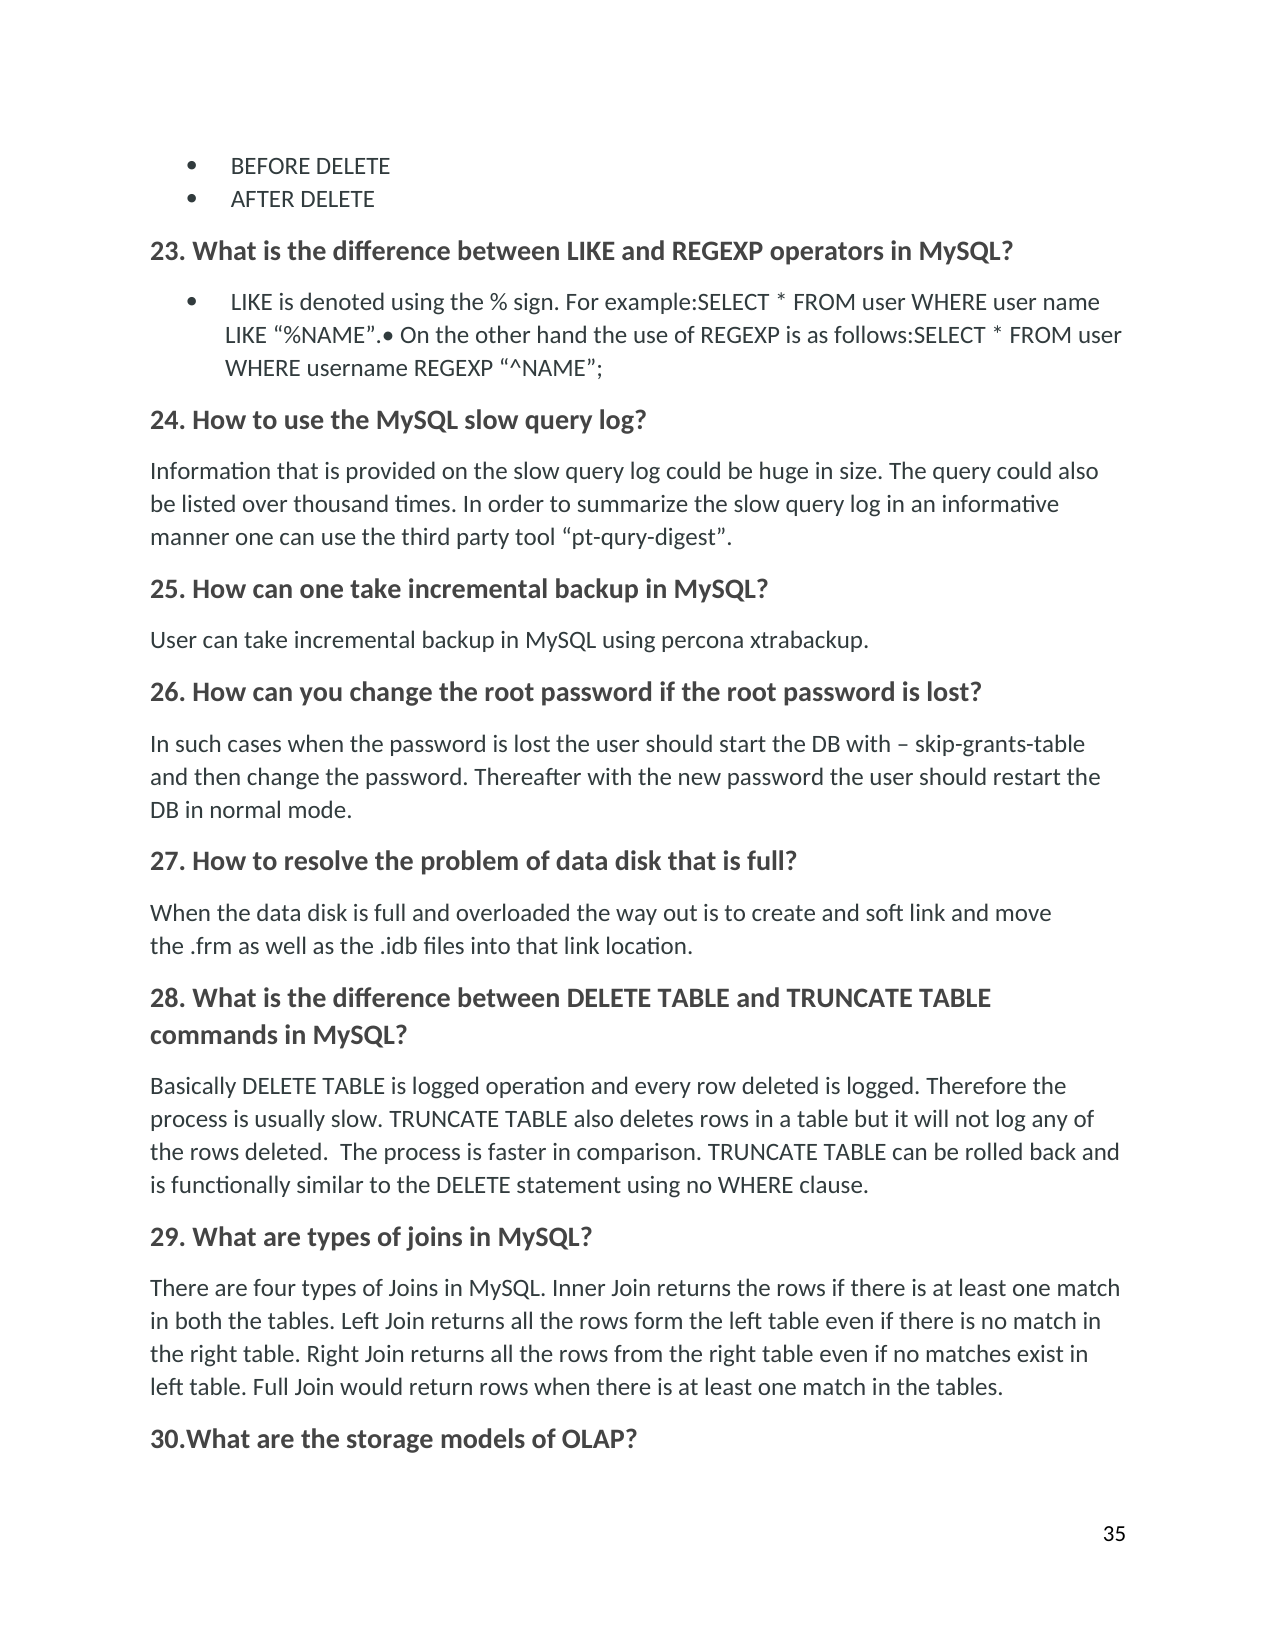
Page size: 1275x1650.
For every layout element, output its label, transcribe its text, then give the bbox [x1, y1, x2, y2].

text 23. What is the difference between LIKE and REGEXP operators in MySQL? [150, 232, 1125, 267]
list BEFORE DELETE [187, 150, 1125, 181]
text 30.What are the storage models of OLAP? [150, 1421, 1125, 1455]
text 29. What are types of joins in MySQL? [150, 1219, 1125, 1253]
text In such cases when the password is lost the user should start the DB with – skip-grants-table and then change the password. Thereafter with the new password the user should restart the DB in normal mode. [150, 728, 1125, 824]
text There are four types of Joins in MySQL. Inner Join returns the rows if there is at least one match in both the tables. Left Join returns all the rows form the left table even if there is no match in the right table. Right Join returns all the rows from the right table even if no matches exist in left table. Full Join would return rows when there is at least one match in the tables. [150, 1272, 1125, 1402]
text 24. How to use the MySQL slow query log? [150, 402, 1125, 436]
text Basically DELETE TABLE is logged operation and every row deleted is logged. Therefore the process is usually slow. TRUNCATE TABLE also deletes rows in a table but it will not log any of the rows deleted. The process is faster in comparison. TRUNCATE TABLE can be rolled back and is functionally similar to the DELETE statement using no WHERE clause. [150, 1070, 1125, 1200]
text 26. How can you change the root password if the root password is lost? [150, 674, 1125, 708]
text 25. How can one take incremental backup in MySQL? [150, 571, 1125, 605]
text When the data disk is full and overloaded the way out is to create and soft link and move the .frm as well as the .idb files into that link location. [150, 897, 1125, 961]
text Information that is provided on the slow query log could be huge in size. The query could also be listed over thousand times. In order to summarize the slow query log in an informative manner one can use the third party tool “pt-qury-digest”. [150, 455, 1125, 552]
list LIKE is denoted using the % sign. For example:SELECT * FROM user WHERE user name LIKE “%NAME”.• On the other hand the use of REGEXP is as follows:SELECT * FROM user WHERE username REGEXP “^NAME”; [187, 286, 1125, 383]
text 27. How to resolve the problem of data disk that is full? [150, 843, 1125, 878]
text User can take incremental backup in MySQL using percona xtrabackup. [150, 624, 1125, 655]
list AFTER DELETE [187, 183, 1125, 213]
text 28. What is the difference between DELETE TABLE and TRUNCATE TABLE commands in MySQL? [150, 979, 1125, 1051]
